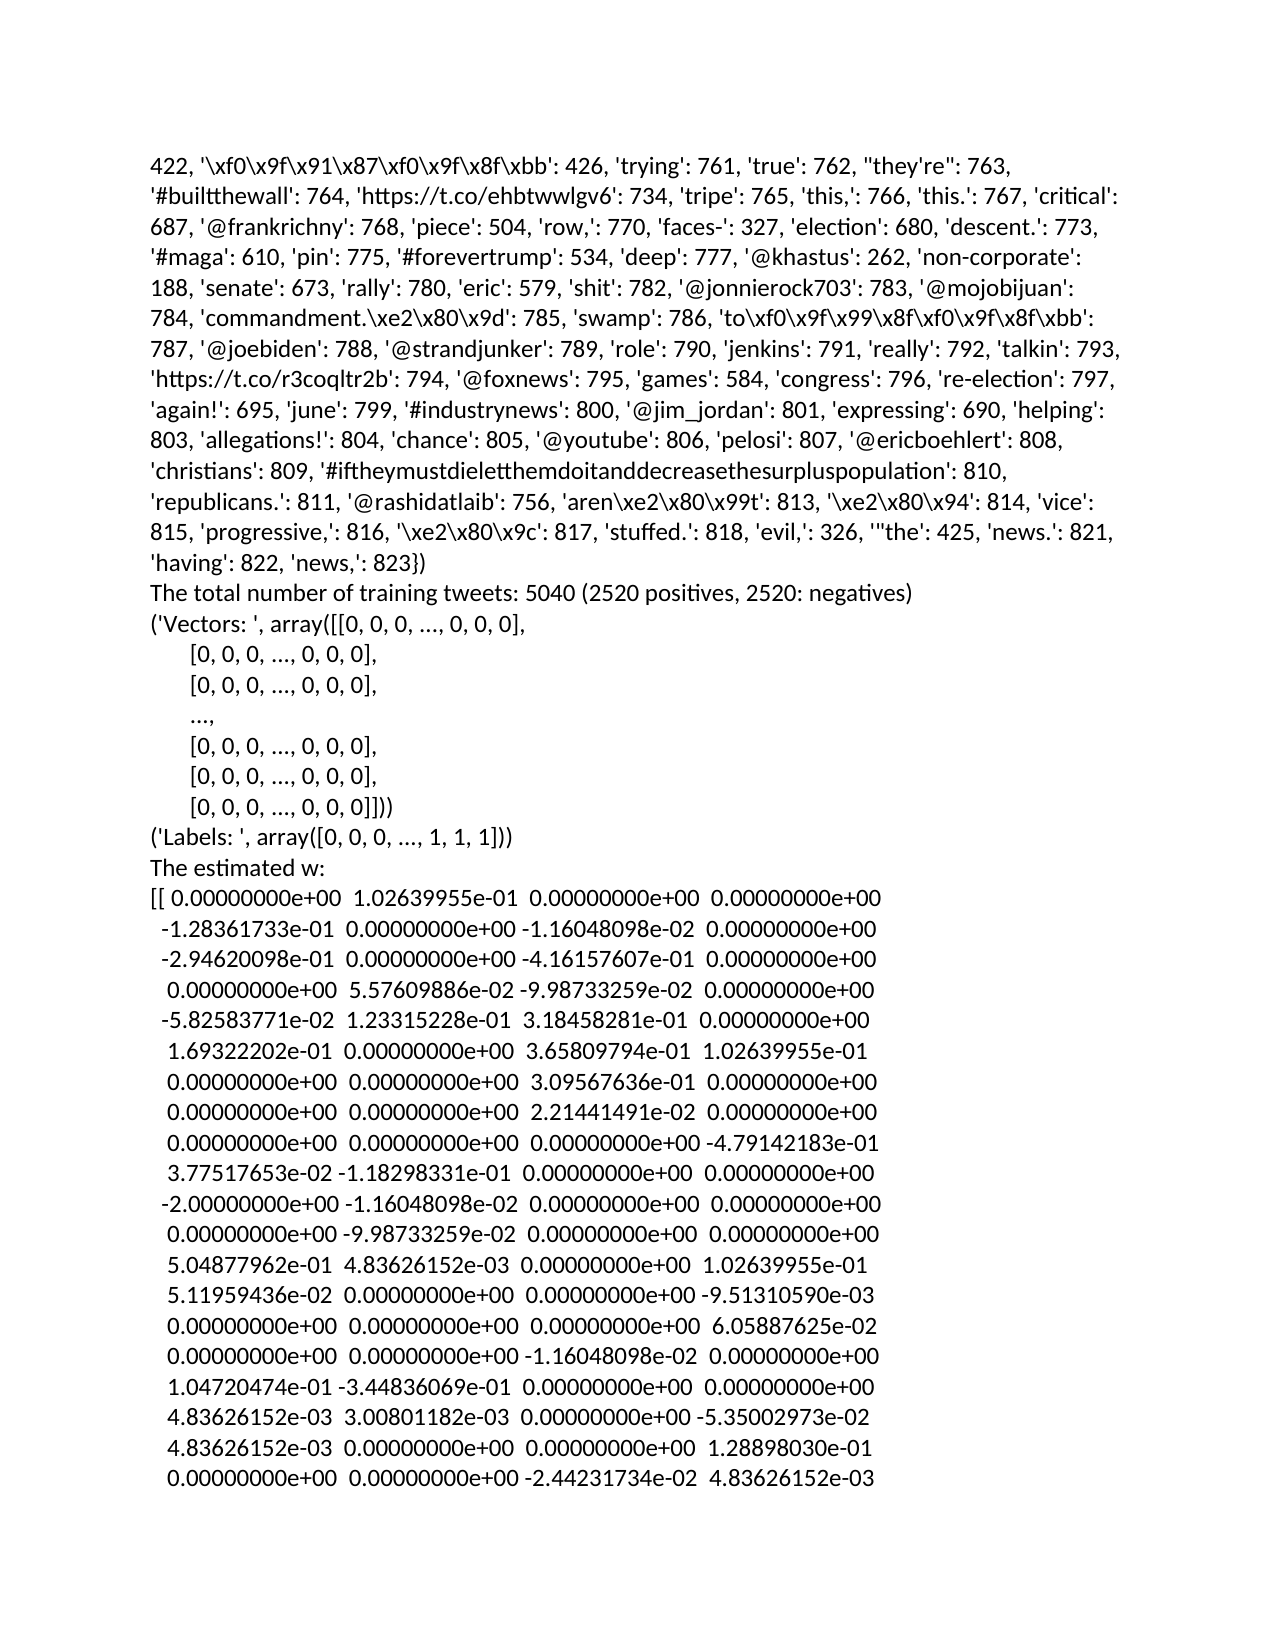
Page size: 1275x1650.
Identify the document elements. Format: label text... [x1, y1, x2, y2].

text -1.28361733e-01 0.00000000e+00 -1.16048098e-02 0.00000000e+00 [150, 913, 1125, 943]
text 1.69322202e-01 0.00000000e+00 3.65809794e-01 1.02639955e-01 [150, 1035, 1125, 1066]
text ('Labels: ', array([0, 0, 0, ..., 1, 1, 1])) [150, 821, 1125, 852]
text 0.00000000e+00 5.57609886e-02 -9.98733259e-02 0.00000000e+00 [150, 974, 1125, 1004]
text 5.11959436e-02 0.00000000e+00 0.00000000e+00 -9.51310590e-03 [150, 1279, 1125, 1310]
text 0.00000000e+00 0.00000000e+00 -2.44231734e-02 4.83626152e-03 [150, 1462, 1125, 1493]
text 0.00000000e+00 0.00000000e+00 0.00000000e+00 -4.79142183e-01 [150, 1127, 1125, 1157]
text 5.04877962e-01 4.83626152e-03 0.00000000e+00 1.02639955e-01 [150, 1249, 1125, 1279]
text ('Vectors: ', array([[0, 0, 0, ..., 0, 0, 0], [150, 608, 1125, 638]
text [0, 0, 0, ..., 0, 0, 0], [150, 760, 1125, 791]
text -2.00000000e+00 -1.16048098e-02 0.00000000e+00 0.00000000e+00 [150, 1188, 1125, 1218]
text 0.00000000e+00 -9.98733259e-02 0.00000000e+00 0.00000000e+00 [150, 1218, 1125, 1249]
text The estimated w: [150, 852, 1125, 882]
text -2.94620098e-01 0.00000000e+00 -4.16157607e-01 0.00000000e+00 [150, 943, 1125, 974]
text 0.00000000e+00 0.00000000e+00 3.09567636e-01 0.00000000e+00 [150, 1066, 1125, 1096]
text [[ 0.00000000e+00 1.02639955e-01 0.00000000e+00 0.00000000e+00 [150, 882, 1125, 913]
text [0, 0, 0, ..., 0, 0, 0], [150, 669, 1125, 699]
text 4.83626152e-03 0.00000000e+00 0.00000000e+00 1.28898030e-01 [150, 1432, 1125, 1462]
text [0, 0, 0, ..., 0, 0, 0], [150, 638, 1125, 669]
text ..., [150, 699, 1125, 730]
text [150, 150, 1125, 577]
text 0.00000000e+00 0.00000000e+00 2.21441491e-02 0.00000000e+00 [150, 1096, 1125, 1127]
text -5.82583771e-02 1.23315228e-01 3.18458281e-01 0.00000000e+00 [150, 1004, 1125, 1035]
text 1.04720474e-01 -3.44836069e-01 0.00000000e+00 0.00000000e+00 [150, 1371, 1125, 1401]
text 0.00000000e+00 0.00000000e+00 0.00000000e+00 6.05887625e-02 [150, 1310, 1125, 1340]
text 3.77517653e-02 -1.18298331e-01 0.00000000e+00 0.00000000e+00 [150, 1157, 1125, 1188]
text The total number of training tweets: 5040 (2520 positives, 2520: negatives) [150, 577, 1125, 608]
text [0, 0, 0, ..., 0, 0, 0], [150, 730, 1125, 760]
text [0, 0, 0, ..., 0, 0, 0]])) [150, 791, 1125, 821]
text 0.00000000e+00 0.00000000e+00 -1.16048098e-02 0.00000000e+00 [150, 1340, 1125, 1371]
text 4.83626152e-03 3.00801182e-03 0.00000000e+00 -5.35002973e-02 [150, 1401, 1125, 1432]
